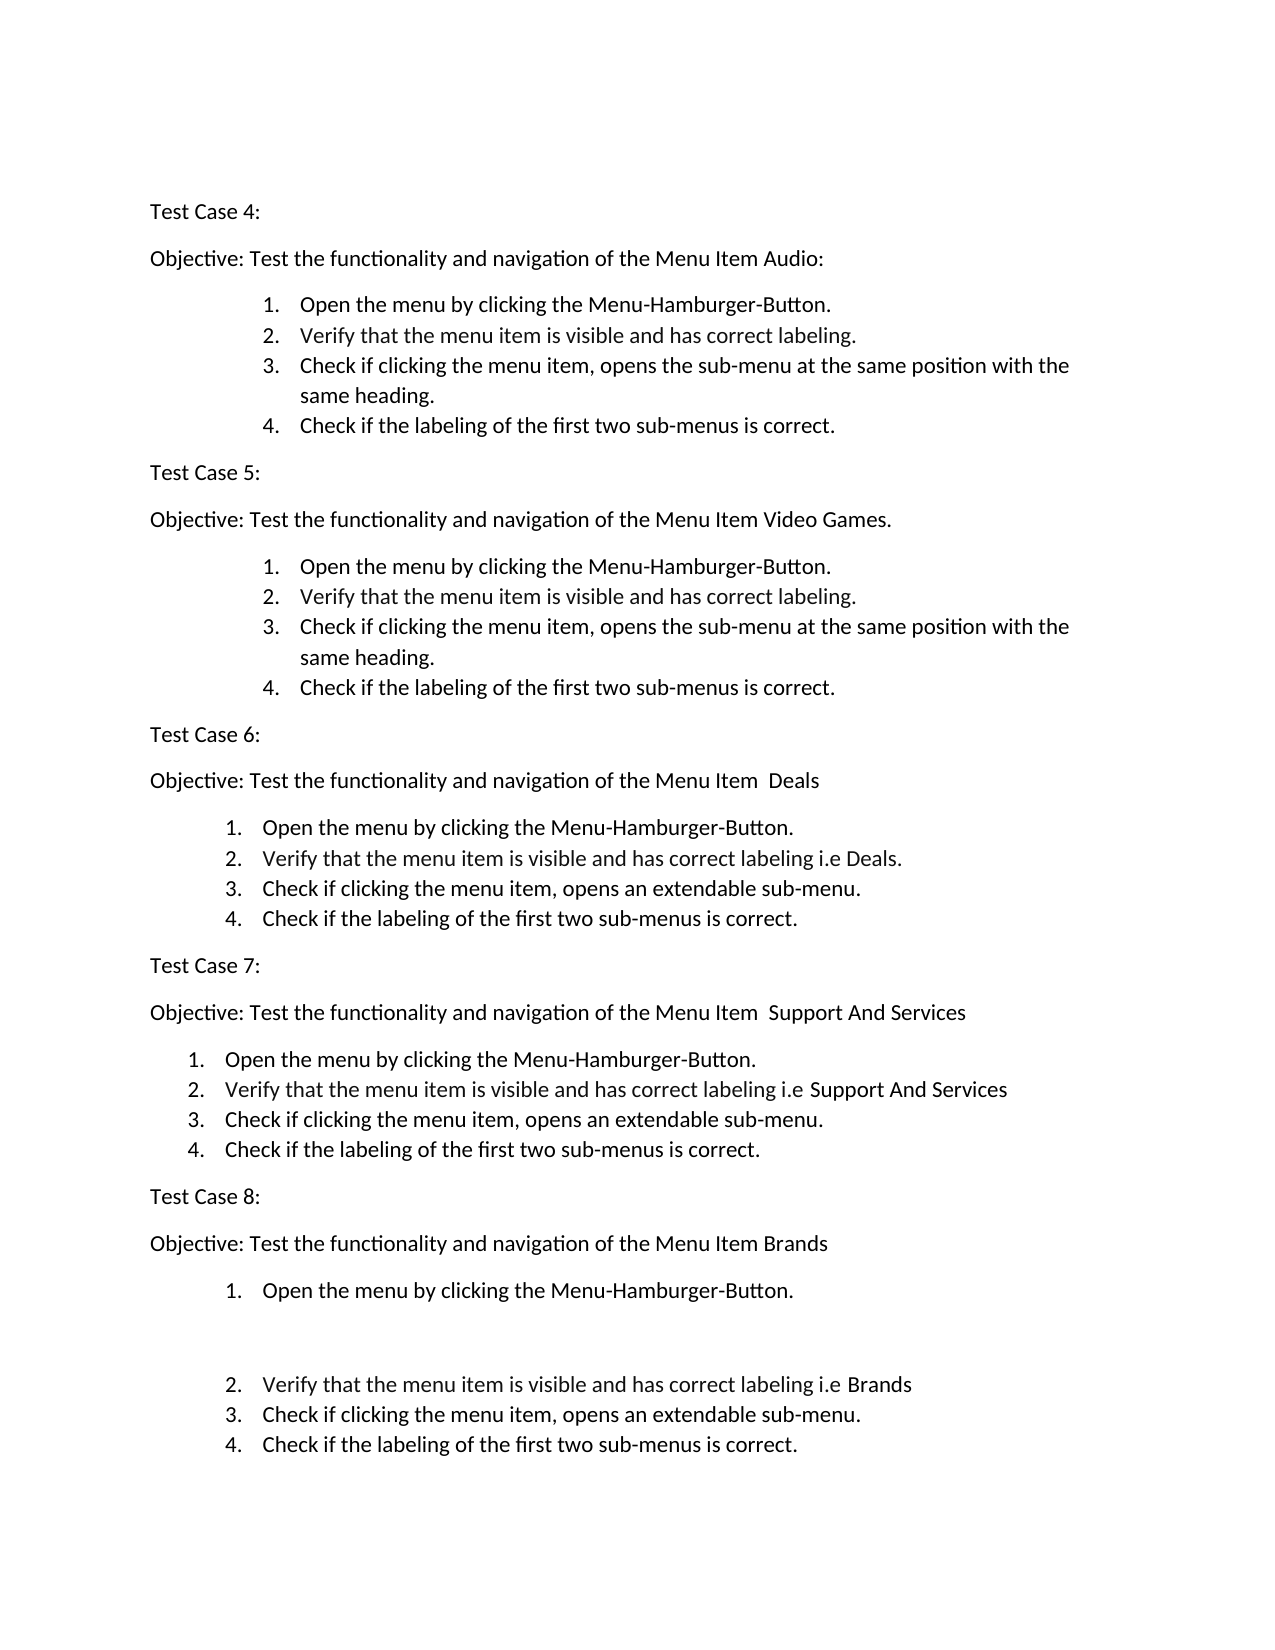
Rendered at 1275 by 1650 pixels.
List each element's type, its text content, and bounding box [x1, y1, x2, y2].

list Check if the labeling of the first two sub-menus is correct. [262, 411, 1125, 439]
list Verify that the menu item is visible and has correct labeling i.e Deals. [225, 844, 1125, 872]
text Objective: Test the functionality and navigation of the Menu Item Support And Services [150, 998, 1125, 1026]
text Objective: Test the functionality and navigation of the Menu Item Audio: [150, 244, 1125, 272]
list Verify that the menu item is visible and has correct labeling. [262, 321, 1125, 349]
list Check if the labeling of the first two sub-menus is correct. [187, 1135, 1125, 1163]
text Objective: Test the functionality and navigation of the Menu Item Deals [150, 767, 1125, 795]
list Check if clicking the menu item, opens an extendable sub-menu. [225, 1400, 1125, 1428]
text Objective: Test the functionality and navigation of the Menu Item Video Games. [150, 505, 1125, 533]
text Objective: Test the functionality and navigation of the Menu Item Brands [150, 1229, 1125, 1257]
list Open the menu by clicking the Menu-Hamburger-Button. [262, 291, 1125, 319]
list Check if the labeling of the first two sub-menus is correct. [262, 673, 1125, 701]
list Open the menu by clicking the Menu-Hamburger-Button. [262, 552, 1125, 580]
text Test Case 7: [150, 951, 1125, 979]
list Verify that the menu item is visible and has correct labeling i.e Support And Services [187, 1075, 1125, 1103]
text Test Case 8: [150, 1182, 1125, 1210]
list Open the menu by clicking the Menu-Hamburger-Button. [225, 813, 1125, 842]
list Check if clicking the menu item, opens an extendable sub-menu. [225, 874, 1125, 902]
list Check if the labeling of the first two sub-menus is correct. [225, 904, 1125, 932]
list Check if clicking the menu item, opens the sub-menu at the same position with the same heading. [262, 612, 1125, 671]
list Check if the labeling of the first two sub-menus is correct. [225, 1430, 1125, 1458]
list Check if clicking the menu item, opens the sub-menu at the same position with the same heading. [262, 351, 1125, 409]
list Open the menu by clicking the Menu-Hamburger-Button. [187, 1045, 1125, 1073]
list Verify that the menu item is visible and has correct labeling i.e Brands [225, 1370, 1125, 1398]
text Test Case 5: [150, 458, 1125, 486]
list Check if clicking the menu item, opens an extendable sub-menu. [187, 1105, 1125, 1133]
list Verify that the menu item is visible and has correct labeling. [262, 582, 1125, 610]
list Open the menu by clicking the Menu-Hamburger-Button. [225, 1276, 1125, 1304]
text Test Case 4: [150, 197, 1125, 225]
text Test Case 6: [150, 720, 1125, 748]
